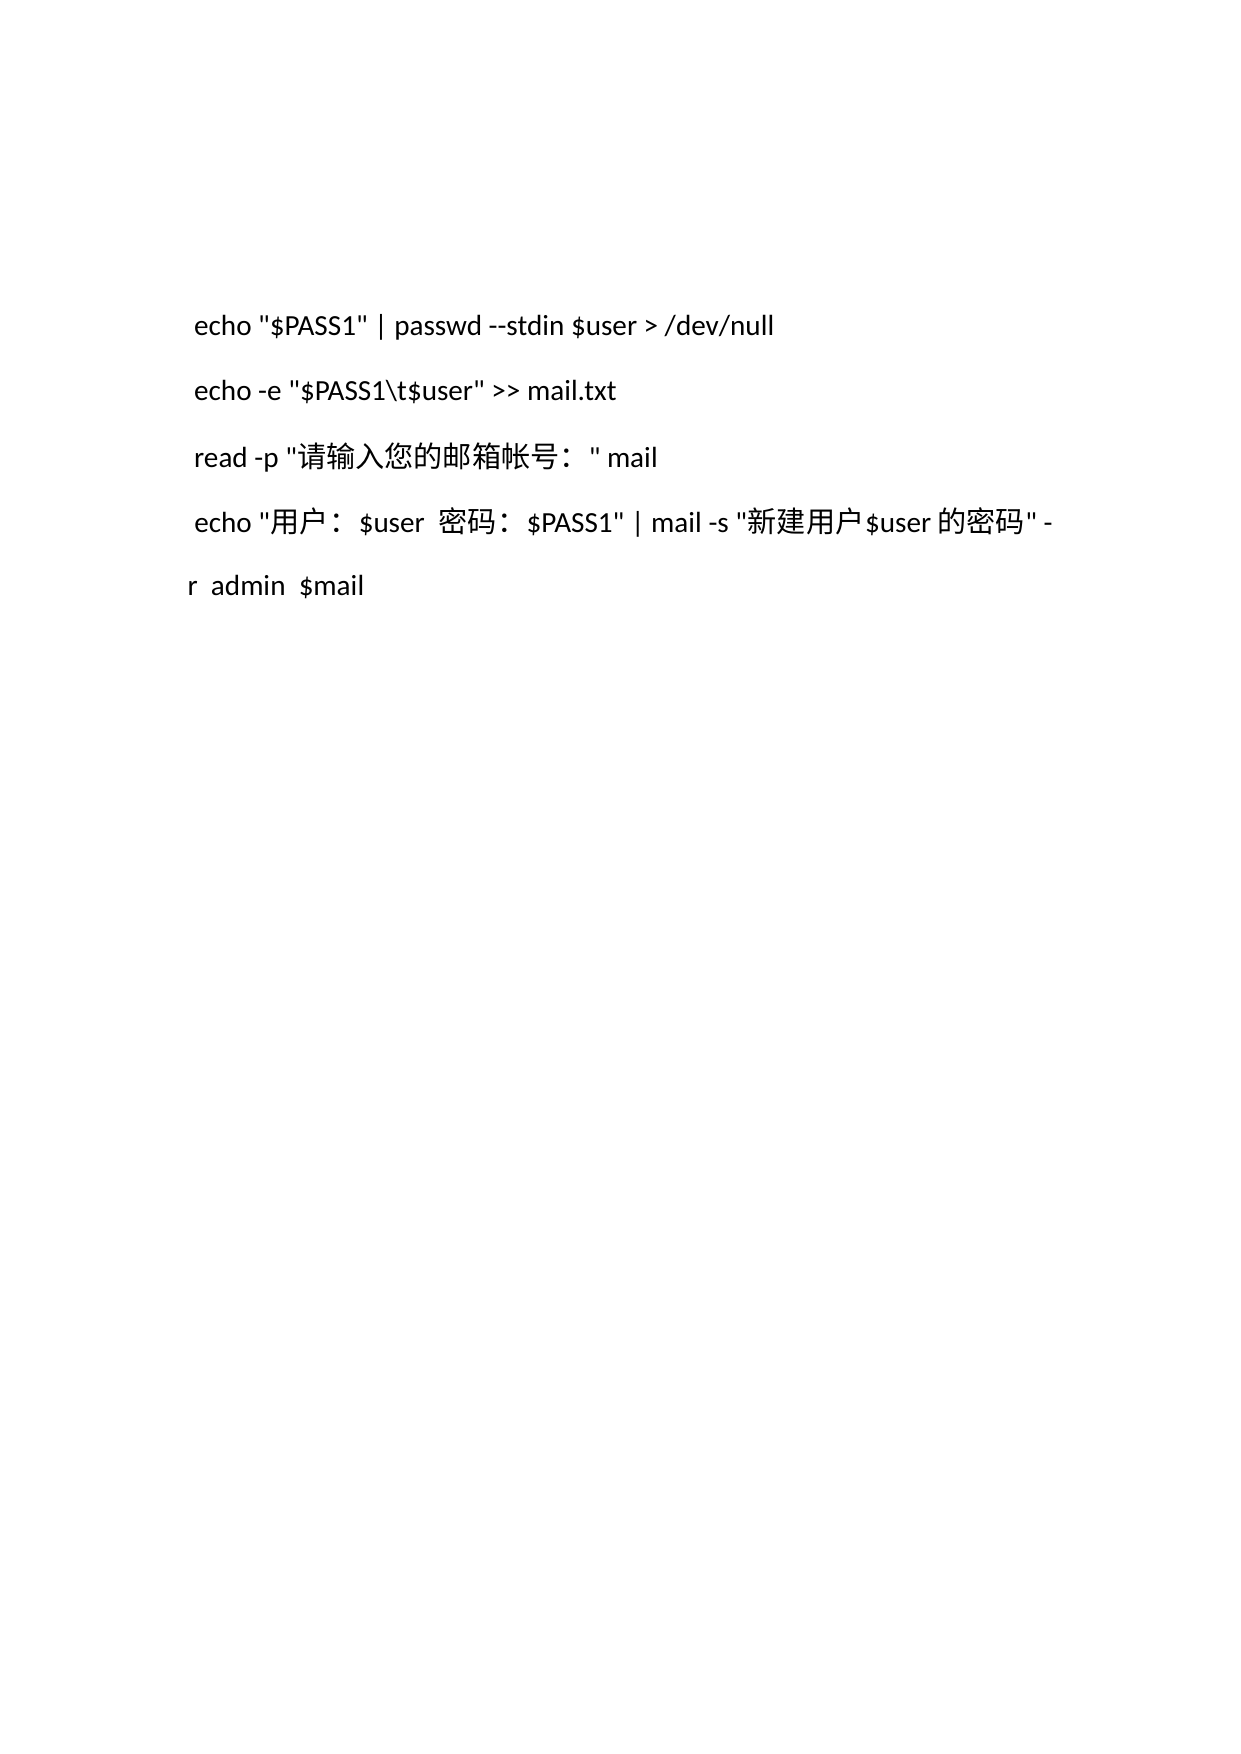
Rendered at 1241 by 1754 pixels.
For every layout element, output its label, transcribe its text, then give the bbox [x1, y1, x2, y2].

text read -p "请输入您的邮箱帐号：" mail [187, 422, 1053, 487]
text echo -e "$PASS1\t$user" >> mail.txt [187, 357, 1053, 422]
text echo "$PASS1" | passwd --stdin $user > /dev/null [187, 292, 1053, 357]
text echo "用户：$user 密码：$PASS1" | mail -s "新建用户$user的密码" -r admin $mail [187, 487, 1053, 617]
